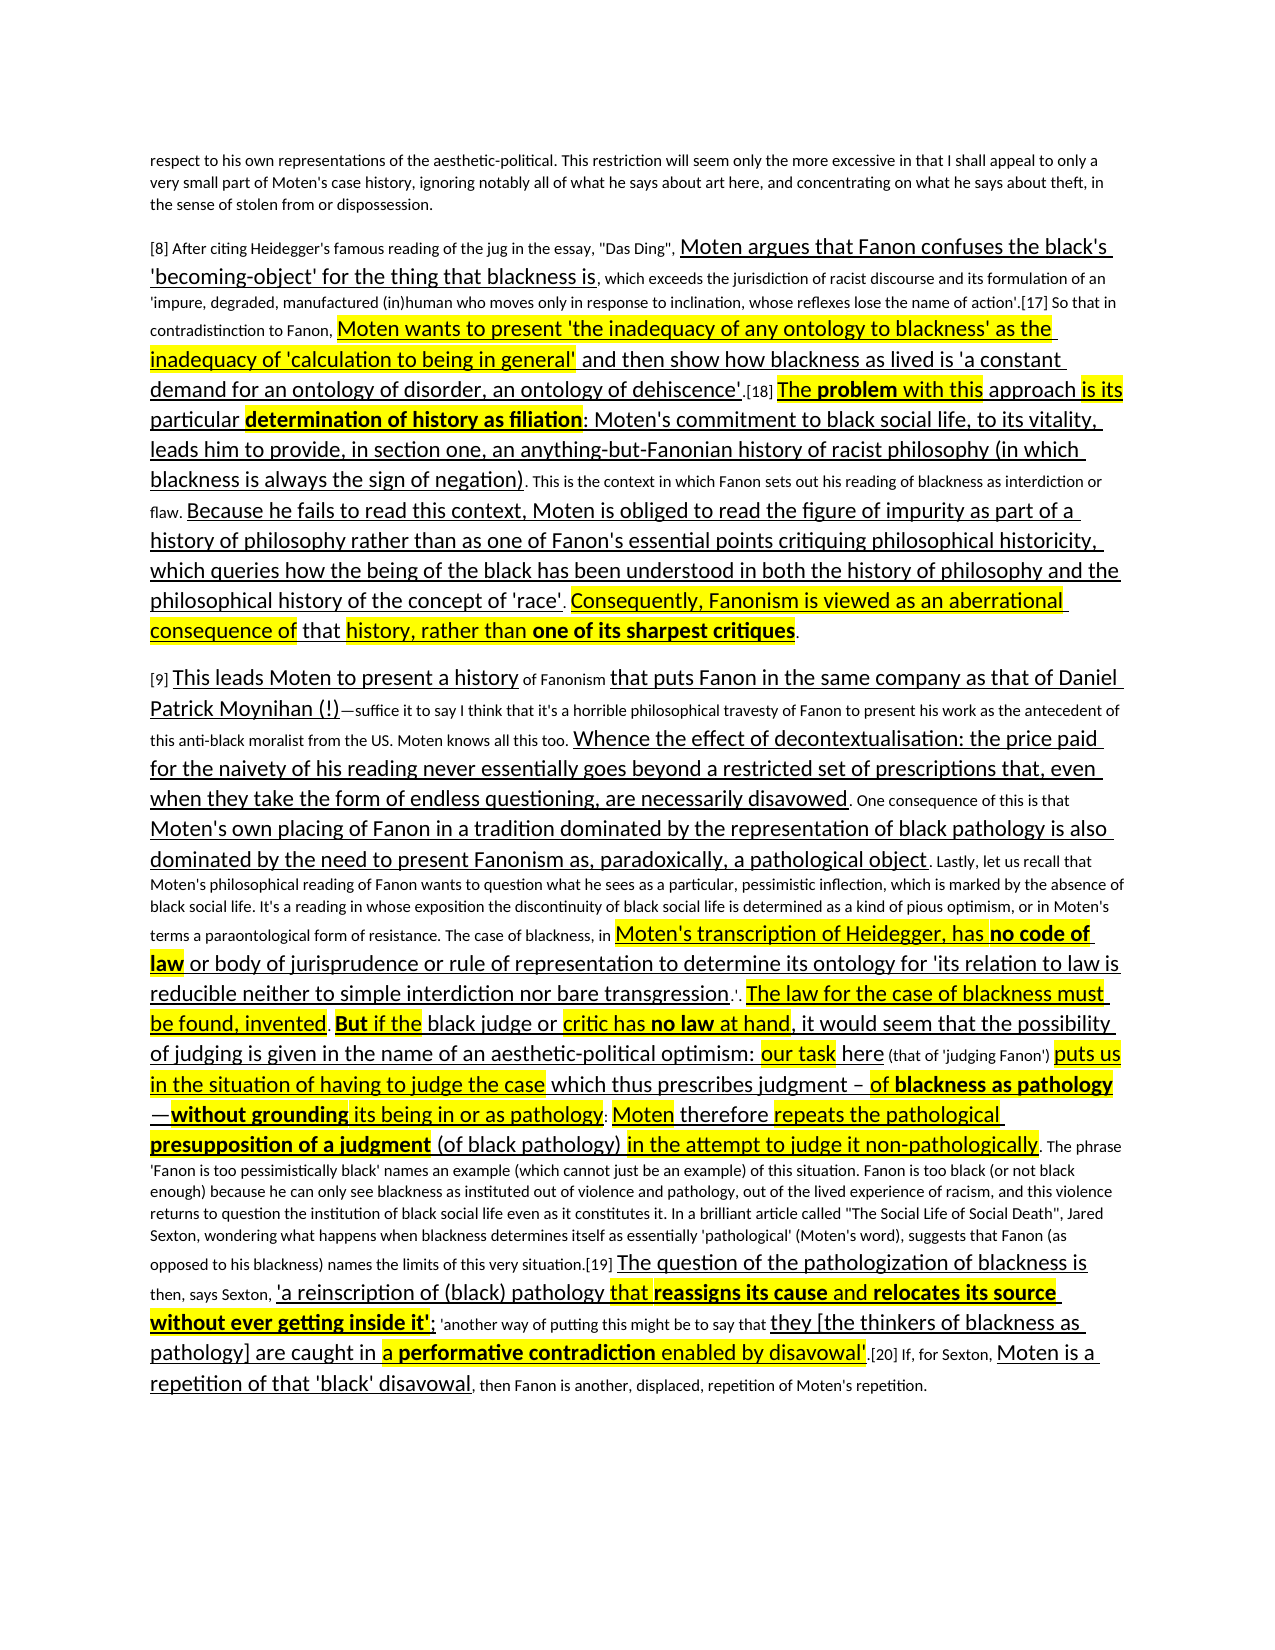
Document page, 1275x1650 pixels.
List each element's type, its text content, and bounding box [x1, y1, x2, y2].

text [150, 150, 1125, 214]
text [9] This leads Moten to present a history of Fanonism that puts Fanon in the same company as that of Daniel Patrick Moynihan (!)—suffice it to say I think that it's a horrible philosophical travesty of Fanon to present his work as the antecedent of this anti-black moralist from the US. Moten knows all this too. Whence the effect of decontextualisation: the price paid for the naivety of his reading never essentially goes beyond a restricted set of prescriptions that, even when they take the form of endless questioning, are necessarily disavowed. One consequence of this is that Moten's own placing of Fanon in a tradition dominated by the representation of black pathology is also dominated by the need to present Fanonism as, paradoxically, a pathological object. Lastly, let us recall that Moten's philosophical reading of Fanon wants to question what he sees as a particular, pessimistic inflection, which is marked by the absence of black social life. It's a reading in whose exposition the discontinuity of black social life is determined as a kind of pious optimism, or in Moten's terms a paraontological form of resistance. The case of blackness, in Moten's transcription of Heidegger, has no code of law or body of jurisprudence or rule of representation to determine its ontology for 'its relation to law is reducible neither to simple interdiction nor bare transgression.'. The law for the case of blackness must be found, invented. But if the black judge or critic has no law at hand, it would seem that the possibility of judging is given in the name of an aesthetic-political optimism: our task here (that of 'judging Fanon') puts us in the situation of having to judge the case which thus prescribes judgment – of blackness as pathology—without grounding its being in or as pathology: Moten therefore repeats the pathological presupposition of a judgment (of black pathology) in the attempt to judge it non-pathologically. The phrase 'Fanon is too pessimistically black' names an example (which cannot just be an example) of this situation. Fanon is too black (or not black enough) because he can only see blackness as instituted out of violence and pathology, out of the lived experience of racism, and this violence returns to question the institution of black social life even as it constitutes it. In a brilliant article called "The Social Life of Social Death", Jared Sexton, wondering what happens when blackness determines itself as essentially 'pathological' (Moten's word), suggests that Fanon (as opposed to his blackness) names the limits of this very situation.[19] The question of the pathologization of blackness is then, says Sexton, 'a reinscription of (black) pathology that reassigns its cause and relocates its source without ever getting inside it'; 'another way of putting this might be to say that they [the thinkers of blackness as pathology] are caught in a performative contradiction enabled by disavowal'.[20] If, for Sexton, Moten is a repetition of that 'black' disavowal, then Fanon is another, displaced, repetition of Moten's repetition. [150, 663, 1125, 1397]
text [8] After citing Heidegger's famous reading of the jug in the essay, "Das Ding", Moten argues that Fanon confuses the black's 'becoming-object' for the thing that blackness is, which exceeds the jurisdiction of racist discourse and its formulation of an 'impure, degraded, manufactured (in)human who moves only in response to inclination, whose reflexes lose the name of action'.[17] So that in contradistinction to Fanon, Moten wants to present 'the inadequacy of any ontology to blackness' as the inadequacy of 'calculation to being in general' and then show how blackness as lived is 'a constant demand for an ontology of disorder, an ontology of dehiscence'.[18] The problem with this approach is its particular determination of history as filiation: Moten's commitment to black social life, to its vitality, leads him to provide, in section one, an anything-but-Fanonian history of racist philosophy (in which blackness is always the sign of negation). This is the context in which Fanon sets out his reading of blackness as interdiction or flaw. Because he fails to read this context, Moten is obliged to read the figure of impurity as part of a history of philosophy rather than as one of Fanon's essential points critiquing philosophical historicity, which queries how the being of the black has been understood in both the history of philosophy and the philosophical history of the concept of 'race'. Consequently, Fanonism is viewed as an aberrational consequence of that history, rather than one of its sharpest critiques. [150, 232, 1125, 645]
